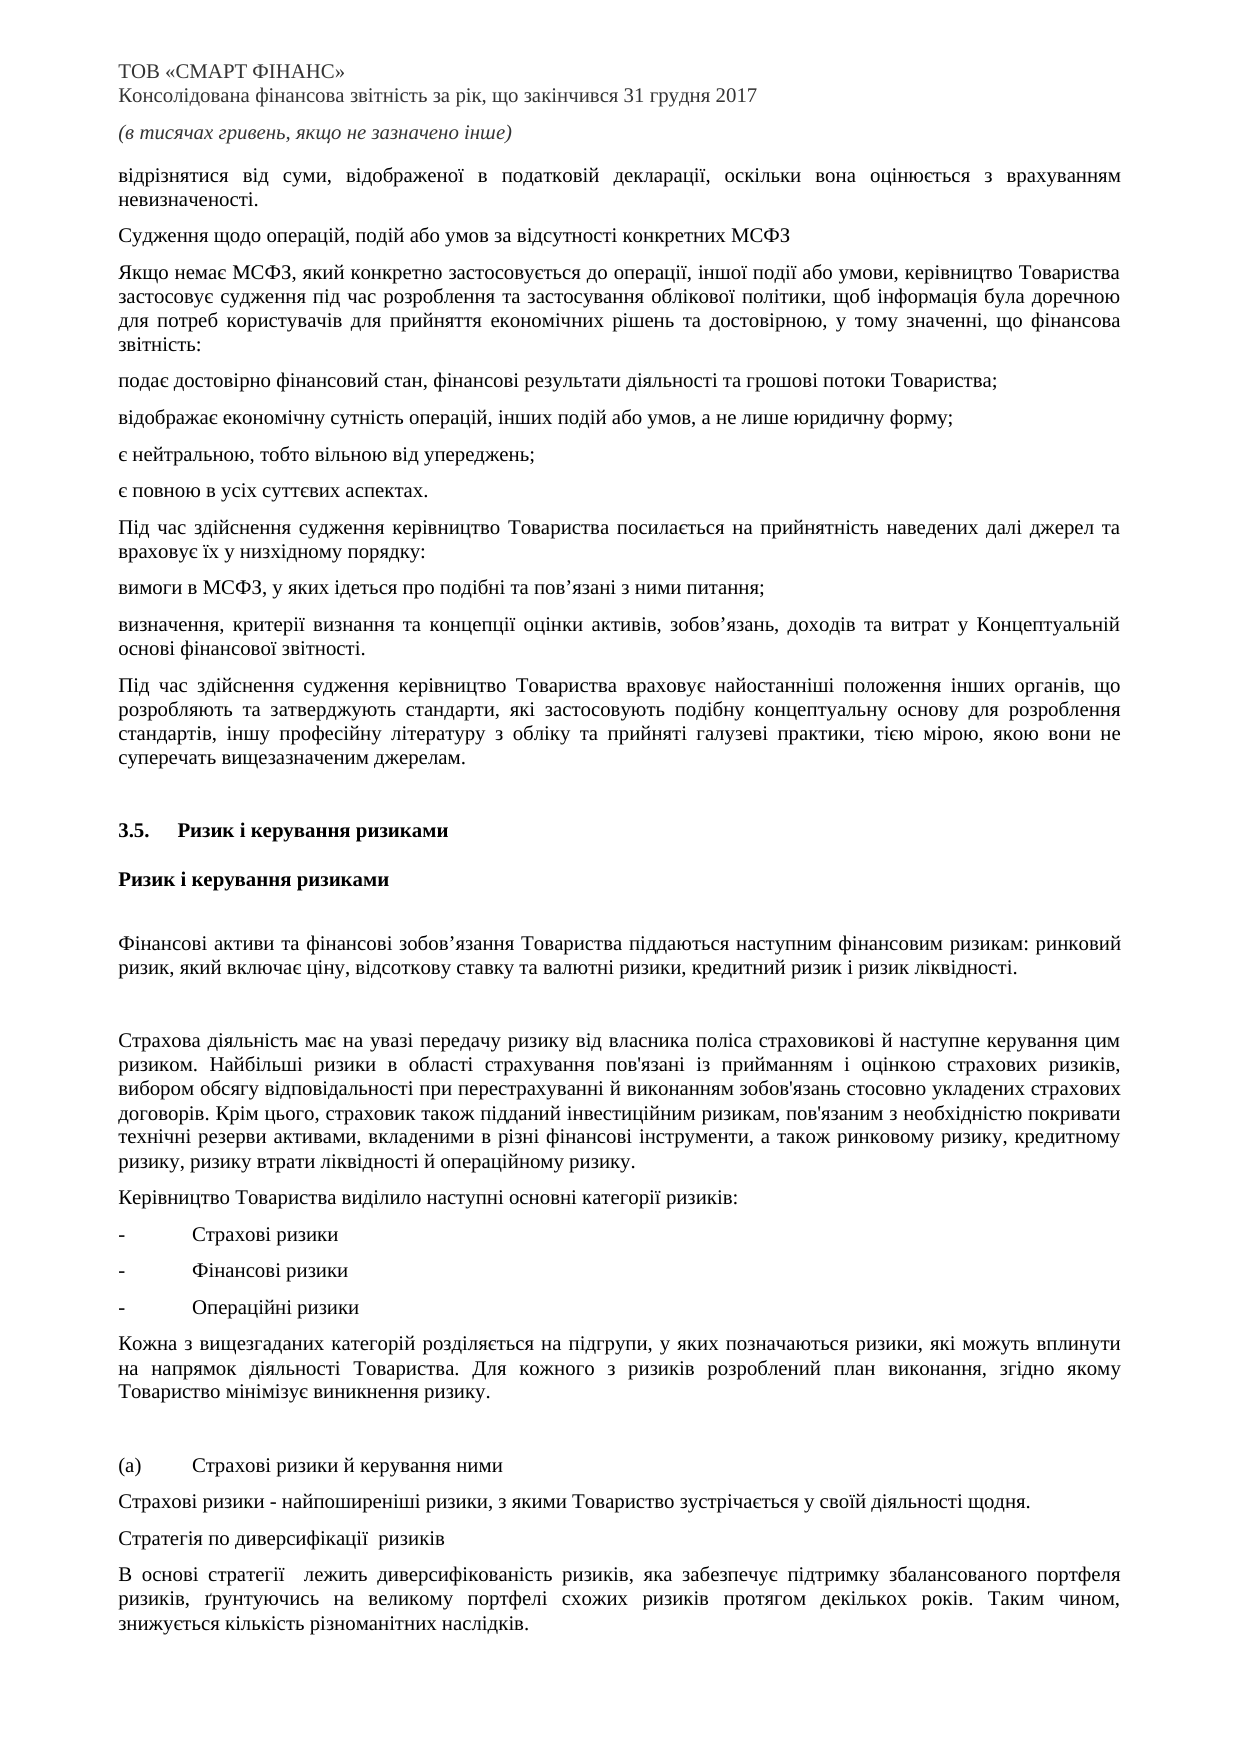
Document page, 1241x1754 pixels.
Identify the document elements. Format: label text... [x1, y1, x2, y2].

text Ризик і керування ризиками [118, 867, 1122, 891]
text Стратегія по диверсифікації ризиків [118, 1526, 1122, 1550]
text Керівництво Товариства виділило наступні основні категорії ризиків: [118, 1185, 1122, 1209]
text Під час здійснення судження керівництво Товариства посилається на прийнятність наведених далі джерел та враховує їх у низхідному порядку: [118, 515, 1122, 563]
text В основі стратегії лежить диверсифікованість ризиків, яка забезпечує підтримку збалансованого портфеля ризиків, ґрунтуючись на великому портфелі схожих ризиків протягом декількох років. Таким чином, знижується кількість різноманітних наслідків. [118, 1562, 1122, 1634]
text вимоги в МСФЗ, у яких ідеться про подібні та пов’язані з ними питання; [118, 575, 1122, 599]
text Кожна з вищезгаданих категорій розділяється на підгрупи, у яких позначаються ризики, які можуть вплинути на напрямок діяльності Товариства. Для кожного з ризиків розроблений план виконання, згідно якому Товариство мінімізує виникнення ризику. [118, 1331, 1122, 1403]
text - Фінансові ризики [118, 1258, 1122, 1282]
text Страхові ризики - найпоширеніші ризики, з якими Товариство зустрічається у своїй діяльності щодня. [118, 1489, 1122, 1513]
text - Страхові ризики [118, 1222, 1122, 1246]
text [118, 162, 1122, 211]
subtitle Ризик і керування ризиками [118, 818, 1122, 842]
text Судження щодо операцій, подій або умов за відсутності конкретних МСФЗ [118, 223, 1122, 247]
text є нейтральною, тобто вільною від упереджень; [118, 442, 1122, 466]
text відображає економічну сутність операцій, інших подій або умов, а не лише юридичну форму; [118, 405, 1122, 429]
text Якщо немає МСФЗ, який конкретно застосовується до операції, іншої події або умови, керівництво Товариства застосовує судження під час розроблення та застосування облікової політики, щоб інформація була доречною для потреб користувачів для прийняття економічних рішень та достовірною, у тому значенні, що фінансова звітність: [118, 260, 1122, 356]
text визначення, критерії визнання та концепції оцінки активів, зобов’язань, доходів та витрат у Концептуальній основі фінансової звітності. [118, 612, 1122, 660]
text Страхова діяльність має на увазі передачу ризику від власника поліса страховикові й наступне керування цим ризиком. Найбільші ризики в області страхування пов'язані із прийманням і оцінкою страхових ризиків, вибором обсягу відповідальності при перестрахуванні й виконанням зобов'язань стосовно укладених страхових договорів. Крім цього, страховик також підданий інвестиційним ризикам, пов'язаним з необхідністю покривати технічні резерви активами, вкладеними в різні фінансові інструменти, а також ринковому ризику, кредитному ризику, ризику втрати ліквідності й операційному ризику. [118, 1028, 1122, 1173]
text подає достовірно фінансовий стан, фінансові результати діяльності та грошові потоки Товариства; [118, 368, 1122, 392]
text є повною в усіх суттєвих аспектах. [118, 478, 1122, 502]
text Фінансові активи та фінансові зобов’язання Товариства піддаються наступним фінансовим ризикам: ринковий ризик, який включає ціну, відсоткову ставку та валютні ризики, кредитний ризик і ризик ліквідності. [118, 931, 1122, 979]
text (а) Страхові ризики й керування ними [118, 1453, 1122, 1477]
text Під час здійснення судження керівництво Товариства враховує найостанніші положення інших органів, що розробляють та затверджують стандарти, які застосовують подібну концептуальну основу для розроблення стандартів, іншу професійну літературу з обліку та прийняті галузеві практики, тією мірою, якою вони не суперечать вищезазначеним джерелам. [118, 672, 1122, 769]
text - Операційні ризики [118, 1295, 1122, 1319]
